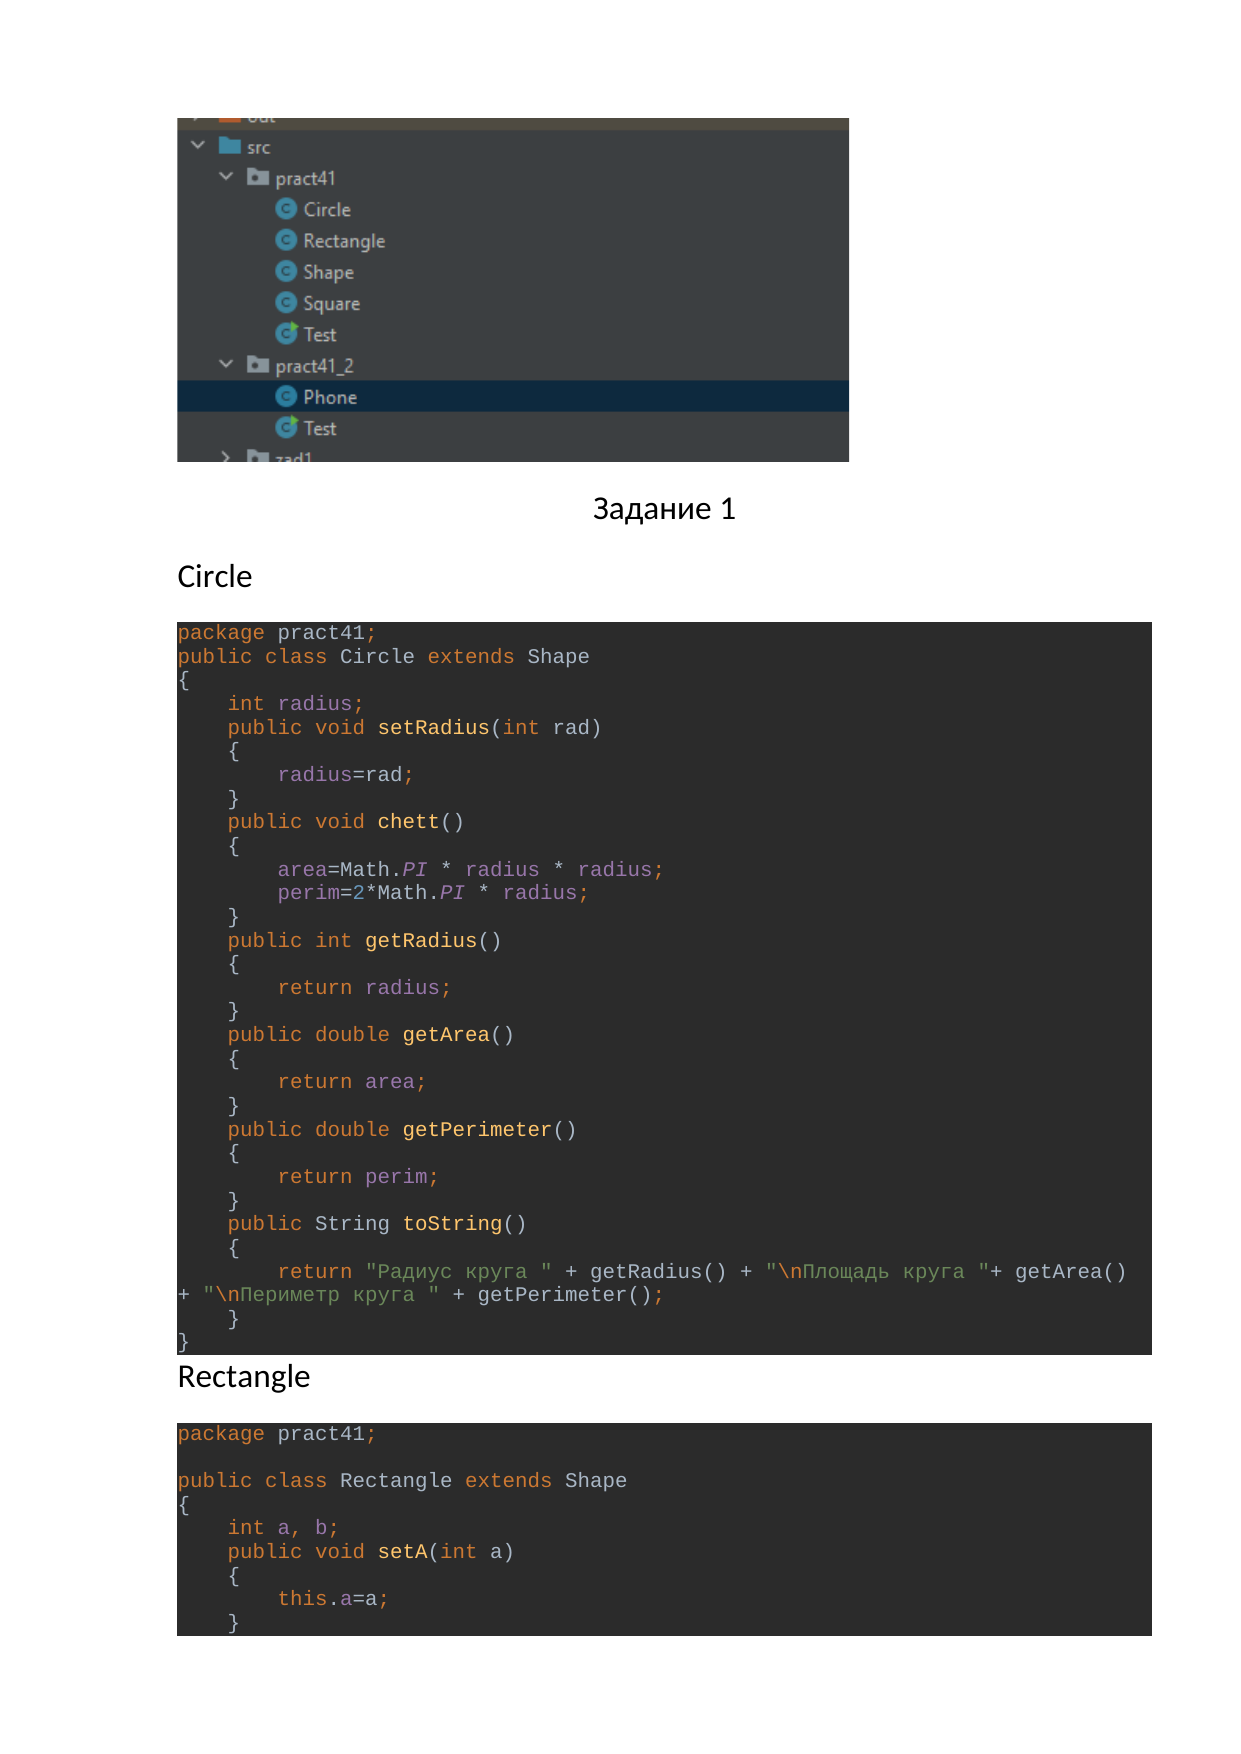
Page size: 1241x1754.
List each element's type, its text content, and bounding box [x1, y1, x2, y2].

text Rectangle [177, 1355, 1152, 1396]
picture [177, 118, 850, 462]
text Circle [177, 554, 1152, 595]
text package pract41; public class Circle extends Shape { int radius; public void setRadius(int rad) { radius=rad; } public void chett() { area=Math.PI * radius * radius; perim=2*Math.PI * radius; } public int getRadius() { return radius; } public double getArea() { return area; } public double getPerimeter() { return perim; } public String toString() { return "Радиус круга " + getRadius() + "\nПлощадь круга "+ getArea() + "\nПериметр круга " + getPerimeter(); } } [177, 622, 1152, 1355]
text Задание 1 [177, 487, 1152, 528]
